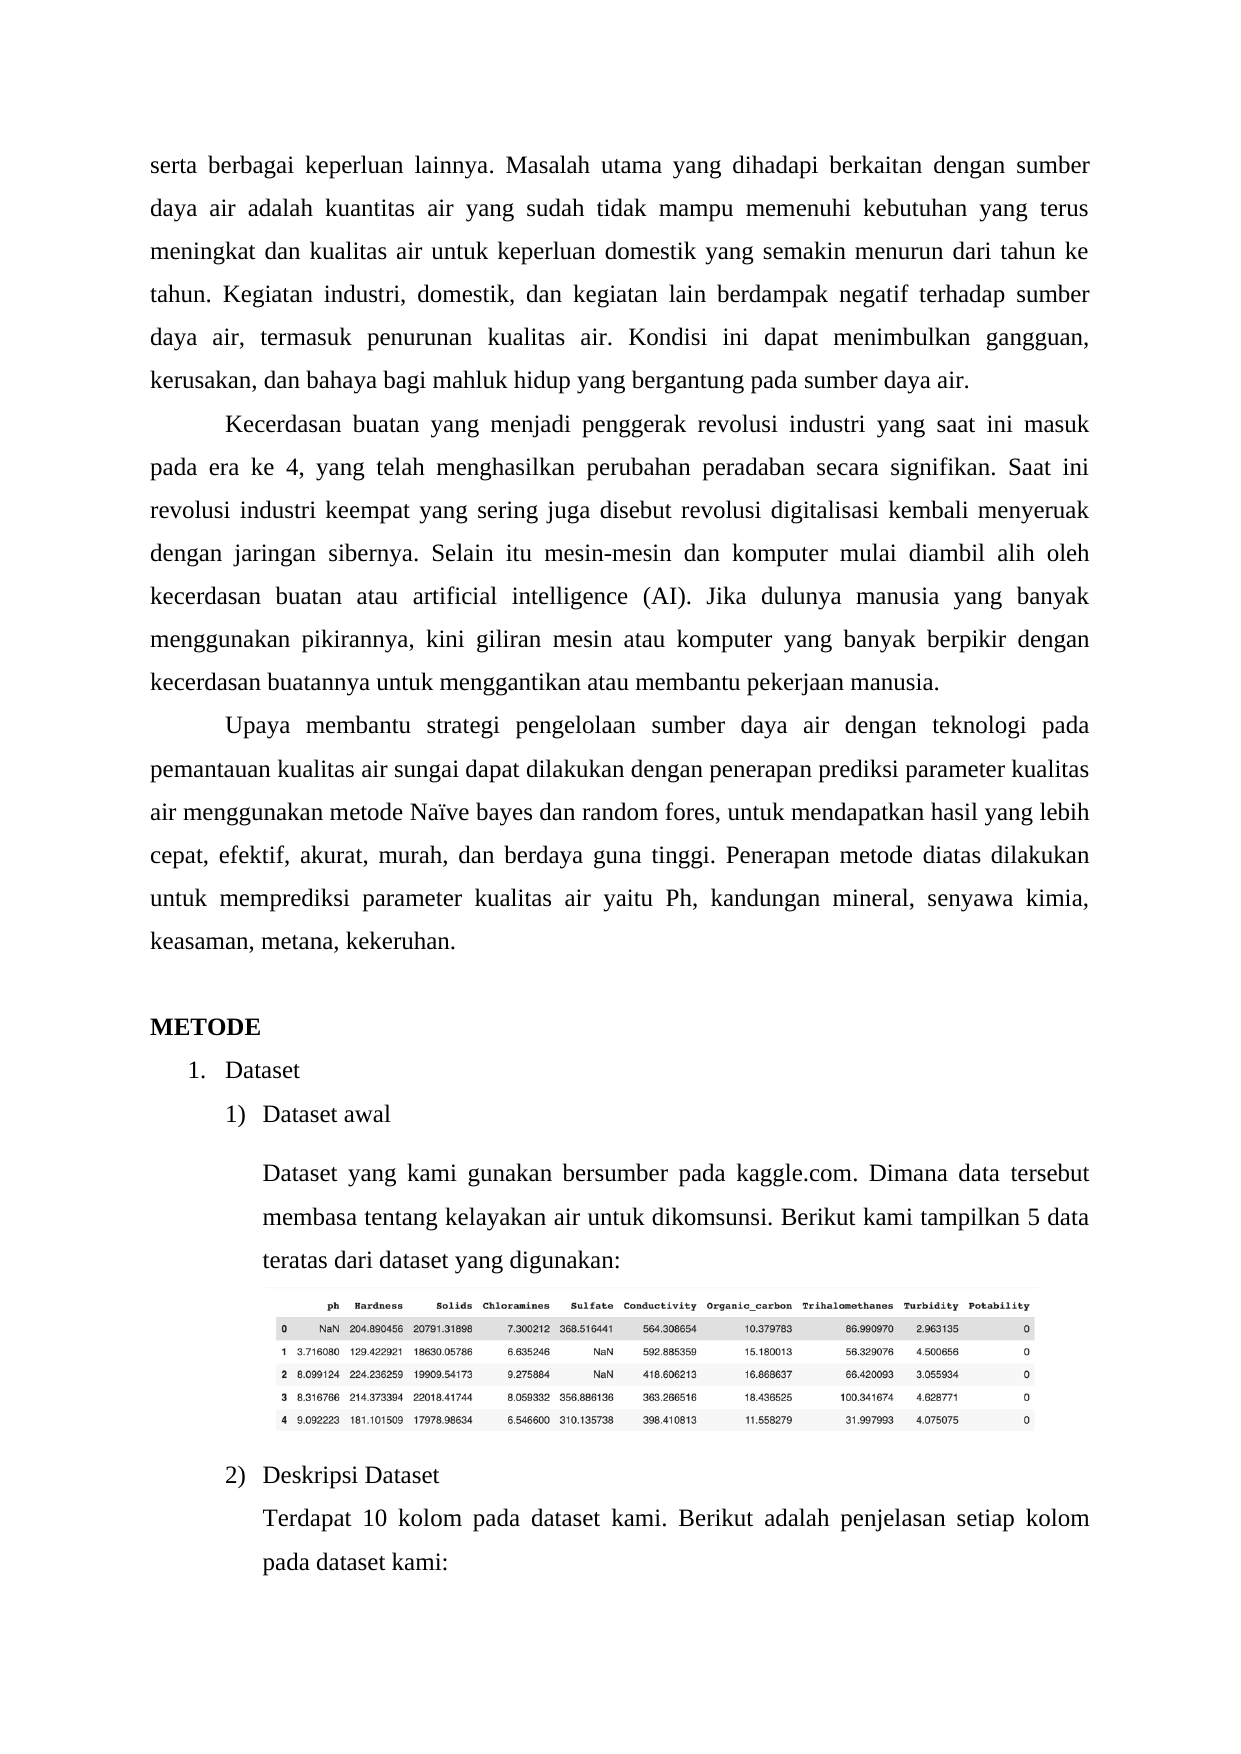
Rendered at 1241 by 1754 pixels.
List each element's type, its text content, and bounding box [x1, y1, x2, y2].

list Terdapat 10 kolom pada dataset kami. Berikut adalah penjelasan setiap kolom pada dataset kami: [262, 1503, 1090, 1575]
list Dataset [187, 1056, 1090, 1084]
list Dataset awal [225, 1099, 1090, 1127]
text Dataset yang kami gunakan bersumber pada kaggle.com. Dimana data tersebut membasa tentang kelayakan air untuk dikomsunsi. Berikut kami tampilkan 5 data teratas dari dataset yang digunakan: [262, 1158, 1090, 1273]
list Deskripsi Dataset [225, 1460, 1090, 1489]
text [150, 150, 1090, 394]
text Kecerdasan buatan yang menjadi penggerak revolusi industri yang saat ini masuk pada era ke 4, yang telah menghasilkan perubahan peradaban secara signifikan. Saat ini revolusi industri keempat yang sering juga disebut revolusi digitalisasi kembali menyeruak dengan jaringan sibernya. Selain itu mesin-mesin dan komputer mulai diambil alih oleh kecerdasan buatan atau artificial intelligence (AI). Jika dulunya manusia yang banyak menggunakan pikirannya, kini giliran mesin atau komputer yang banyak berpikir dengan kecerdasan buatannya untuk menggantikan atau membantu pekerjaan manusia. [150, 409, 1090, 696]
text METODE [150, 1012, 1090, 1041]
picture [265, 1287, 1040, 1431]
text Upaya membantu strategi pengelolaan sumber daya air dengan teknologi pada pemantauan kualitas air sungai dapat dilakukan dengan penerapan prediksi parameter kualitas air menggunakan metode Naïve bayes dan random fores, untuk mendapatkan hasil yang lebih cepat, efektif, akurat, murah, dan berdaya guna tinggi. Penerapan metode diatas dilakukan untuk memprediksi parameter kualitas air yaitu Ph, kandungan mineral, senyawa kimia, keasaman, metana, kekeruhan. [150, 711, 1090, 955]
